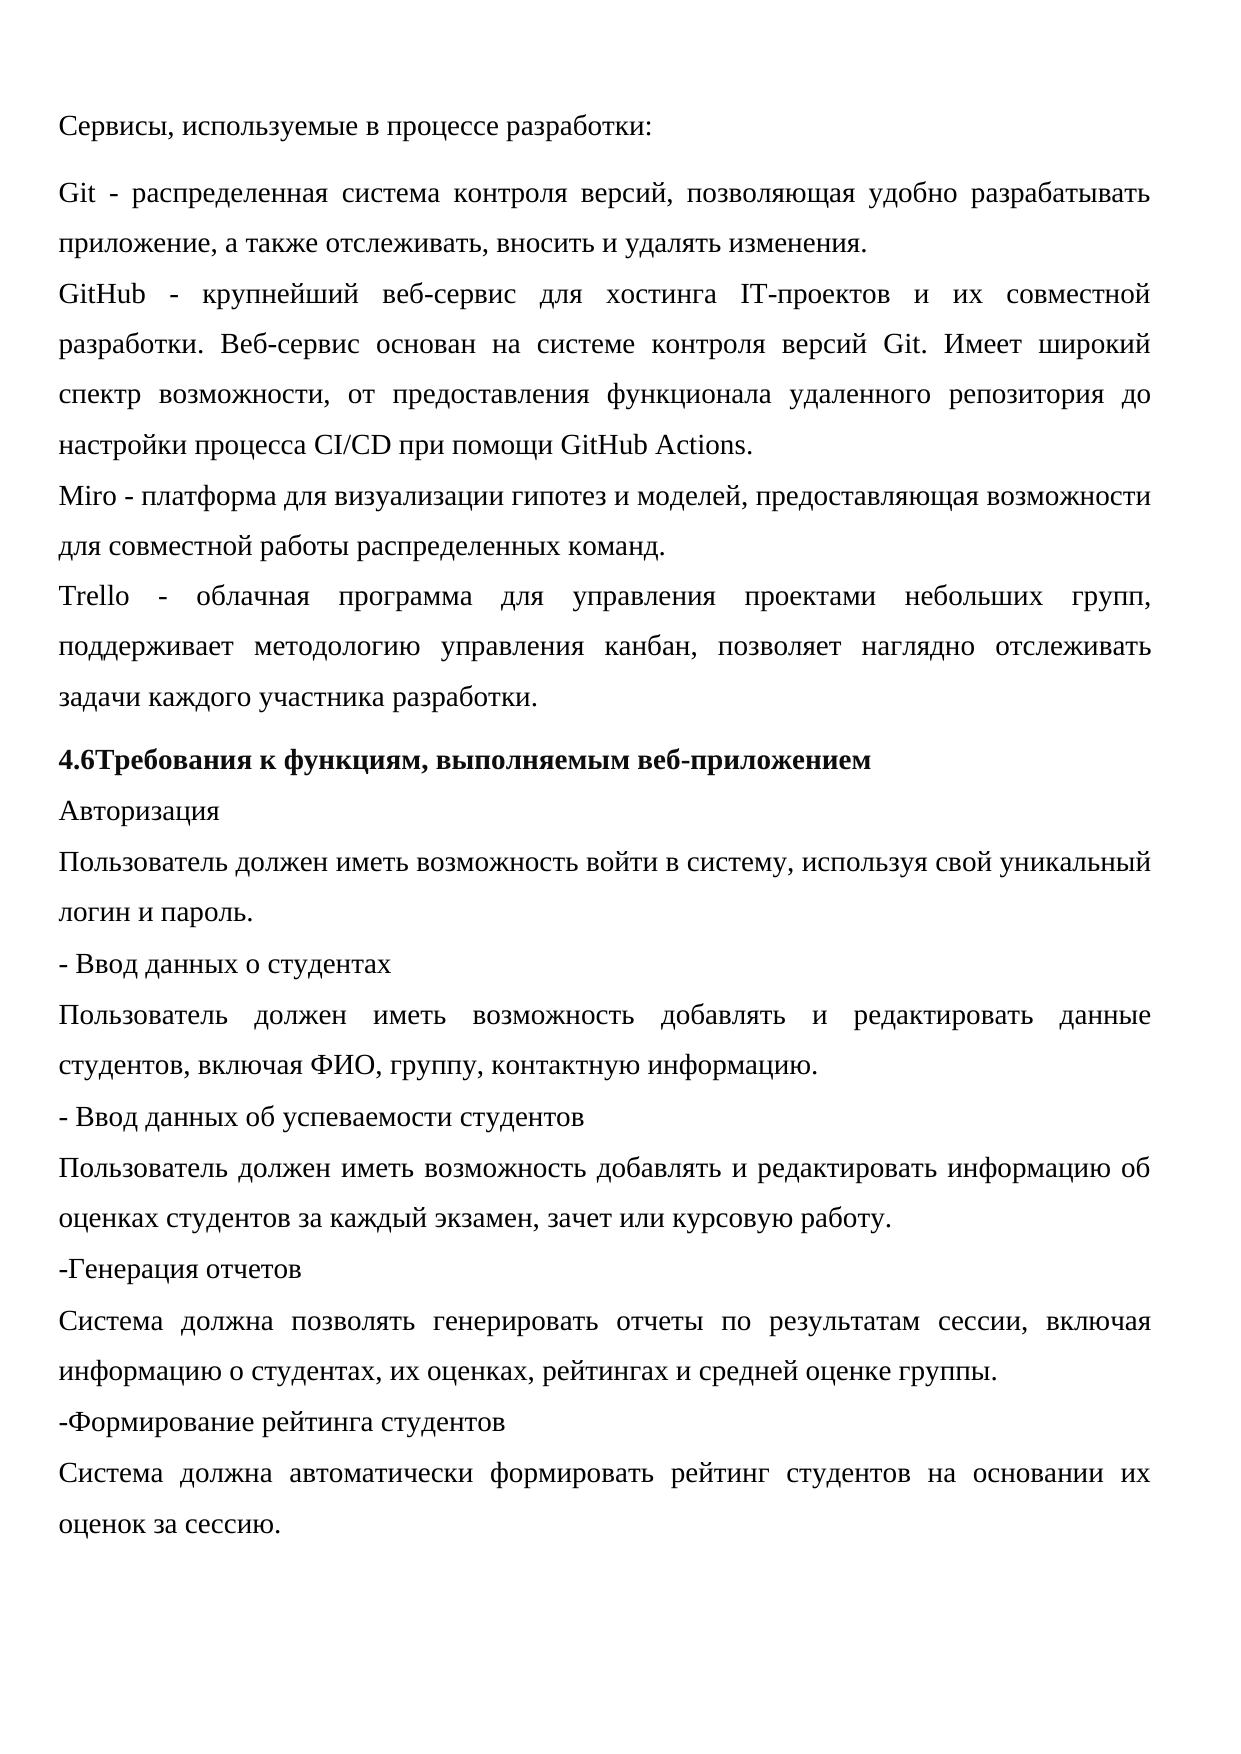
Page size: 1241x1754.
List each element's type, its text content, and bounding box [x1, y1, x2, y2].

text Авторизация [58, 793, 1152, 827]
text Miro - платформа для визуализации гипотез и моделей, предоставляющая возможности для совместной работы распределенных команд. [58, 478, 1152, 561]
text - Ввод данных об успеваемости студентов [58, 1099, 1152, 1132]
text Пользователь должен иметь возможность добавлять и редактировать данные студентов, включая ФИО, группу, контактную информацию. [58, 997, 1152, 1081]
text Пользователь должен иметь возможность добавлять и редактировать информацию об оценках студентов за каждый экзамен, зачет или курсовую работу. [58, 1150, 1152, 1234]
text Система должна автоматически формировать рейтинг студентов на основании их оценок за сессию. [58, 1456, 1152, 1539]
text -Генерация отчетов [58, 1251, 1152, 1285]
subtitle 4.6Требования к функциям, выполняемым веб-приложением [58, 742, 1176, 775]
text GitHub - крупнейший веб-сервис для хостинга IT-проектов и их совместной разработки. Веб-сервис основан на системе контроля версий Git. Имеет широкий спектр возможности, от предоставления функционала удаленного репозитория до настройки процесса CI/CD при помощи GitHub Actions. [58, 276, 1152, 460]
text - Ввод данных о студентах [58, 946, 1152, 979]
text Trello - облачная программа для управления проектами небольших групп, поддерживает методологию управления канбан, позволяет наглядно отслеживать задачи каждого участника разработки. [58, 578, 1152, 712]
text Сервисы, используемые в процессе разработки: [58, 108, 1176, 142]
text Пользователь должен иметь возможность войти в систему, используя свой уникальный логин и пароль. [58, 844, 1152, 928]
text Git - распределенная система контроля версий, позволяющая удобно разрабатывать приложение, а также отслеживать, вносить и удалять изменения. [58, 175, 1152, 259]
text Система должна позволять генерировать отчеты по результатам сессии, включая информацию о студентах, их оценках, рейтингах и средней оценке группы. [58, 1303, 1152, 1387]
text -Формирование рейтинга студентов [58, 1404, 1152, 1438]
